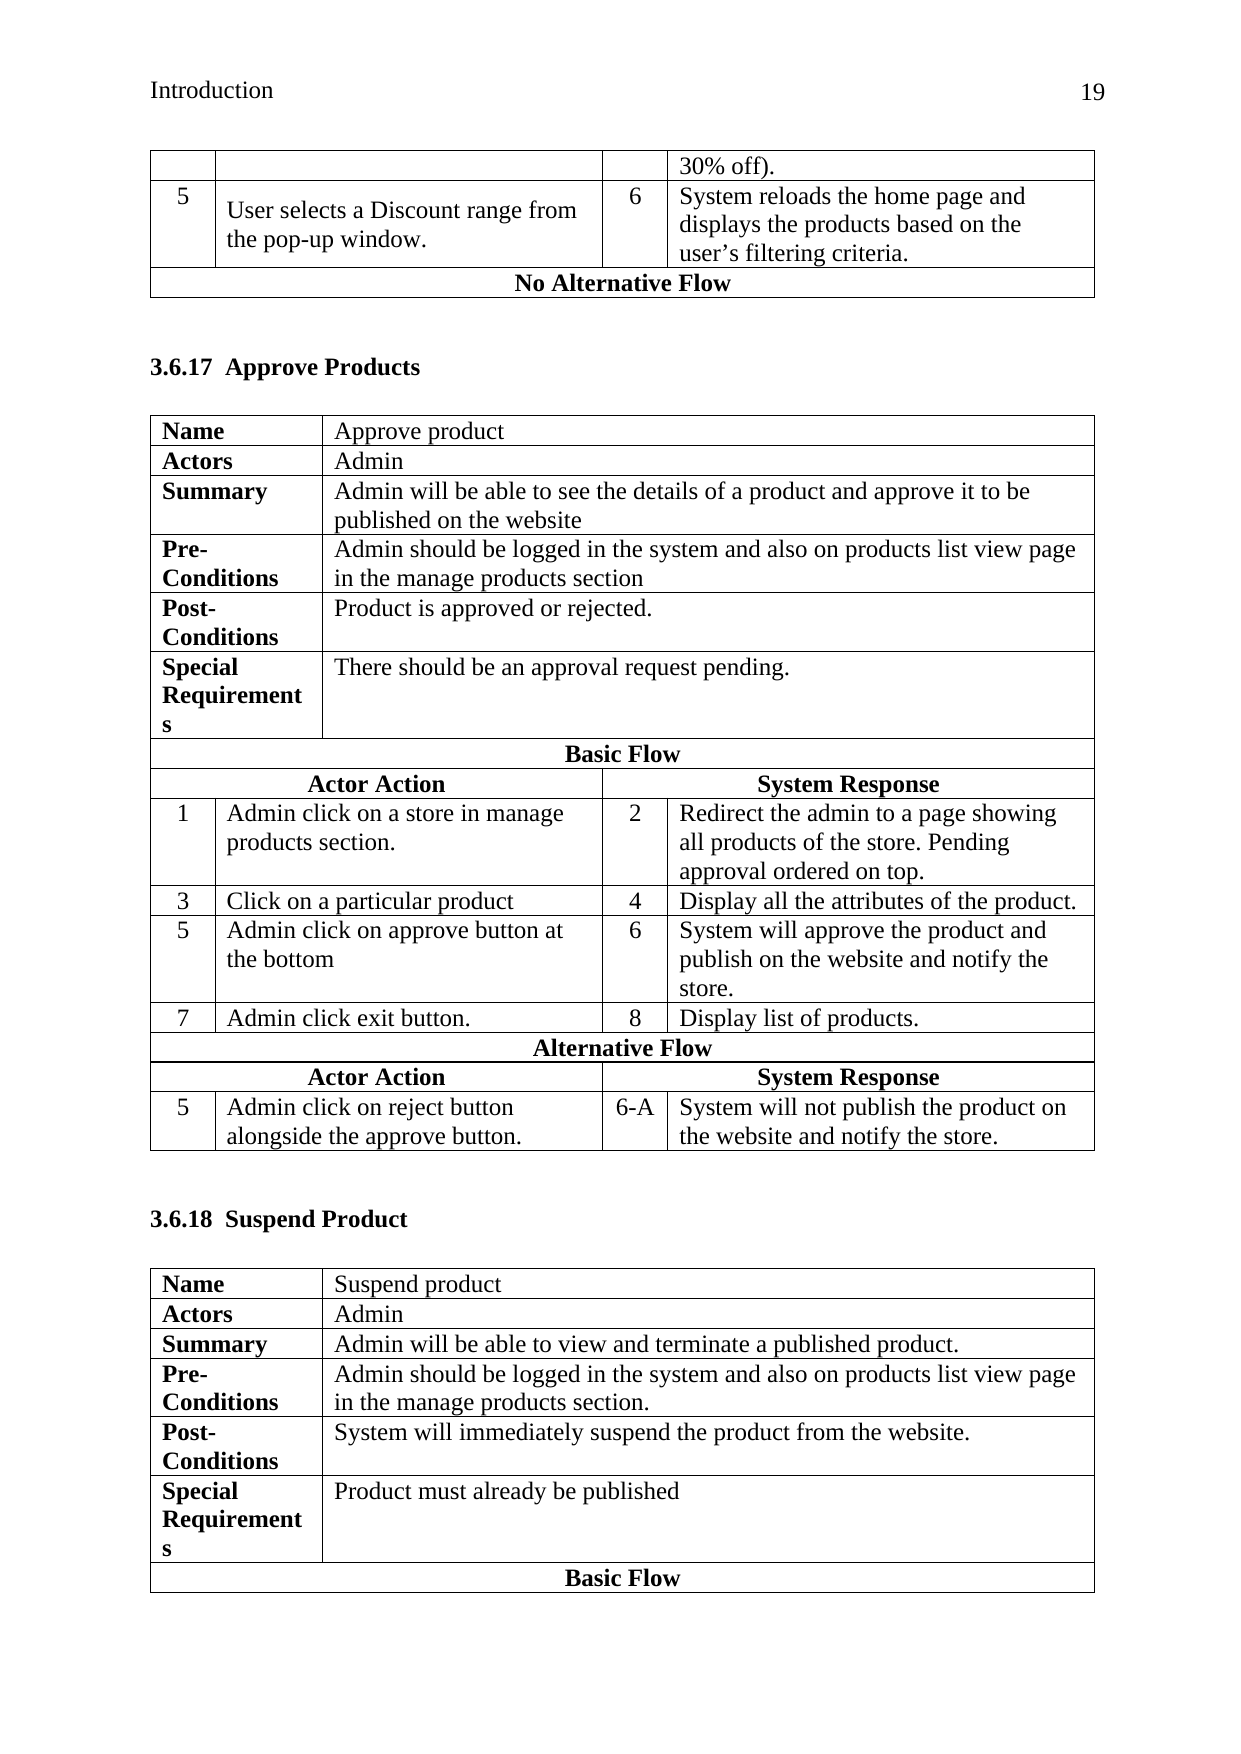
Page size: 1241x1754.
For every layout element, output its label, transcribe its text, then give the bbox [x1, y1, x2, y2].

table_cell 5 [151, 181, 215, 267]
table_header Suspend product [323, 1269, 1094, 1298]
table_cell Actors [151, 446, 322, 475]
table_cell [668, 151, 1094, 180]
table_cell Actor Action [151, 1063, 602, 1091]
table_cell System Response [603, 769, 1094, 797]
table_cell Redirect the admin to a page showing all products of the store. Pending approval ordered on top. [668, 799, 1094, 885]
table_header Name [151, 1269, 322, 1298]
table_cell 6-A [603, 1092, 667, 1150]
table_cell Click on a particular product [216, 886, 602, 914]
table_cell 5 [151, 1092, 215, 1150]
table_cell Special Requirements [151, 1476, 322, 1562]
subtitle Suspend Product [150, 1204, 1090, 1233]
table_cell System Response [603, 1063, 1094, 1091]
table_cell Admin click exit button. [216, 1003, 602, 1032]
table_cell Summary [151, 1329, 322, 1358]
table_cell Actor Action [151, 769, 602, 797]
table_cell Summary [151, 476, 322, 533]
table_cell 8 [603, 1003, 667, 1032]
table_cell Admin [323, 446, 1094, 475]
table_cell System reloads the home page and displays the products based on the user’s filtering criteria. [668, 181, 1094, 267]
table_cell Special Requirements [151, 652, 322, 738]
table_cell Admin should be logged in the system and also on products list view page in the manage products section. [323, 1359, 1094, 1416]
table_header Approve product [323, 416, 1094, 445]
table_cell Product must already be published [323, 1476, 1094, 1562]
table_cell 1 [151, 799, 215, 885]
table_cell Admin click on a store in manage products section. [216, 799, 602, 885]
table_cell Post-Conditions [151, 593, 322, 651]
table_cell 6 [603, 181, 667, 267]
table_cell Display all the attributes of the product. [668, 886, 1094, 914]
table_cell Alternative Flow [151, 1033, 1094, 1061]
table_cell System will not publish the product on the website and notify the store. [668, 1092, 1094, 1150]
table_cell 3 [151, 886, 215, 914]
table_cell System will immediately suspend the product from the website. [323, 1417, 1094, 1475]
table_cell Pre-Conditions [151, 535, 322, 592]
table_cell Admin click on reject button alongside the approve button. [216, 1092, 602, 1150]
table_cell Basic Flow [151, 1563, 1094, 1592]
table_cell 2 [603, 799, 667, 885]
table_cell Post-Conditions [151, 1417, 322, 1475]
table_cell Admin should be logged in the system and also on products list view page in the manage products section [323, 535, 1094, 592]
table_cell 4 [603, 886, 667, 914]
subtitle Approve Products [150, 352, 1090, 380]
table_cell 4 [603, 151, 667, 180]
table_cell 5 [151, 916, 215, 1002]
table_cell There should be an approval request pending. [323, 652, 1094, 738]
table_cell 6 [603, 916, 667, 1002]
table_cell Display list of products. [668, 1003, 1094, 1032]
table_cell Pre-Conditions [151, 1359, 322, 1416]
table_cell Admin click on approve button at the bottom [216, 916, 602, 1002]
table_cell Admin will be able to see the details of a product and approve it to be published on the website [323, 476, 1094, 533]
table_cell Basic Flow [151, 739, 1094, 768]
table_cell No Alternative Flow [151, 268, 1094, 297]
table_cell 3 [151, 151, 215, 180]
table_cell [216, 151, 602, 180]
table_cell System will approve the product and publish on the website and notify the store. [668, 916, 1094, 1002]
table_header Name [151, 416, 322, 445]
table_cell Admin will be able to view and terminate a published product. [323, 1329, 1094, 1358]
table_cell User selects a Discount range from the pop-up window. [216, 181, 602, 267]
table_cell 7 [151, 1003, 215, 1032]
table_cell Product is approved or rejected. [323, 593, 1094, 651]
table_cell Actors [151, 1299, 322, 1328]
table_cell Admin [323, 1299, 1094, 1328]
